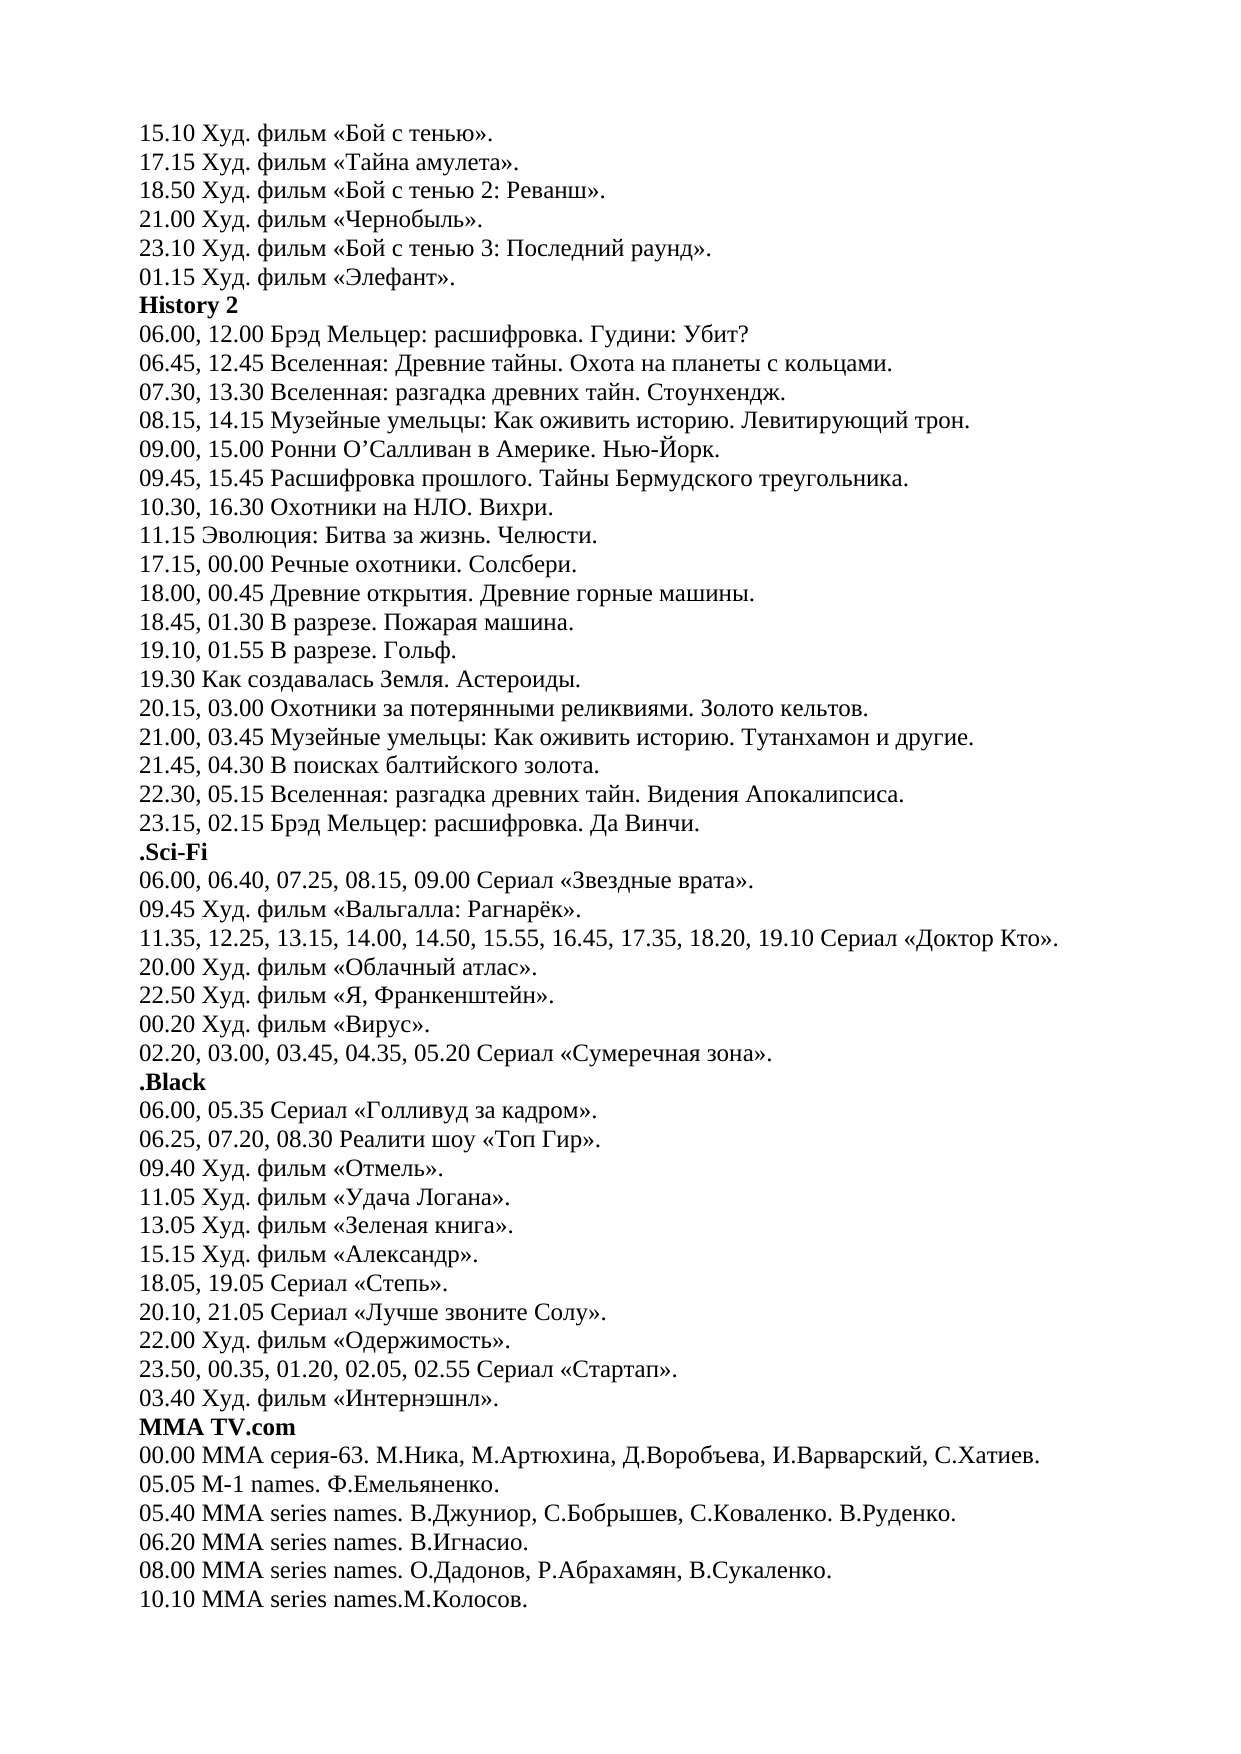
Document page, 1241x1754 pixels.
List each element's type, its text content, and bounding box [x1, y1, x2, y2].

text 18.45, 01.30 В разрезе. Пожарая машина. [139, 607, 1101, 636]
text 10.30, 16.30 Охотники на НЛО. Вихри. [139, 492, 1101, 521]
text 13.05 Худ. фильм «Зеленая книга». [139, 1211, 1101, 1239]
text 17.15 Худ. фильм «Тайна амулета». [139, 147, 1101, 176]
text .Sci-Fi [139, 837, 1101, 866]
text 10.10 MMA series names.M.Колосов. [139, 1584, 1101, 1613]
text 18.05, 19.05 Сериал «Степь». [139, 1268, 1101, 1297]
text 06.00, 12.00 Брэд Мельцер: расшифровка. Гудини: Убит? [139, 319, 1101, 348]
text 09.45, 15.45 Расшифровка прошлого. Тайны Бермудского треугольника. [139, 463, 1101, 492]
text 20.00 Худ. фильм «Облачный атлас». [139, 952, 1101, 981]
text 19.10, 01.55 В разрезе. Гольф. [139, 636, 1101, 664]
text 20.15, 03.00 Охотники за потерянными реликвиями. Золото кельтов. [139, 693, 1101, 722]
text 07.30, 13.30 Вселенная: разгадка древних тайн. Стоунхендж. [139, 377, 1101, 406]
text 20.10, 21.05 Сериал «Лучше звоните Солу». [139, 1297, 1101, 1326]
text 09.45 Худ. фильм «Вальгалла: Рагнарёк». [139, 894, 1101, 923]
text 19.30 Как создавалась Земля. Астероиды. [139, 664, 1101, 693]
text 05.05 M-1 names. Ф.Емельяненко. [139, 1469, 1101, 1498]
text 22.50 Худ. фильм «Я, Франкенштейн». [139, 981, 1101, 1009]
text 06.00, 05.35 Сериал «Голливуд за кадром». [139, 1096, 1101, 1124]
text 00.00 ММА серия-63. М.Ника, М.Артюхина, Д.Воробъева, И.Варварский, С.Хатиев. [139, 1441, 1101, 1469]
text 23.15, 02.15 Брэд Мельцер: расшифровка. Да Винчи. [139, 808, 1101, 837]
text 15.15 Худ. фильм «Александр». [139, 1239, 1101, 1268]
text 09.00, 15.00 Ронни О’Салливан в Америке. Нью-Йорк. [139, 434, 1101, 463]
text 21.45, 04.30 В поисках балтийского золота. [139, 751, 1101, 779]
text 23.10 Худ. фильм «Бой с тенью 3: Последний раунд». [139, 233, 1101, 262]
text 09.40 Худ. фильм «Отмель». [139, 1153, 1101, 1182]
text History 2 [139, 291, 1101, 319]
text 06.00, 06.40, 07.25, 08.15, 09.00 Сериал «Звездные врата». [139, 866, 1101, 894]
text 23.50, 00.35, 01.20, 02.05, 02.55 Сериал «Стартап». [139, 1354, 1101, 1383]
text 00.20 Худ. фильм «Вирус». [139, 1009, 1101, 1038]
text 11.05 Худ. фильм «Удача Логана». [139, 1182, 1101, 1211]
text 11.35, 12.25, 13.15, 14.00, 14.50, 15.55, 16.45, 17.35, 18.20, 19.10 Сериал «Доктор Кто». [139, 923, 1101, 952]
text 11.15 Эволюция: Битва за жизнь. Челюсти. [139, 521, 1101, 549]
text 03.40 Худ. фильм «Интернэшнл». [139, 1383, 1101, 1412]
text 22.30, 05.15 Вселенная: разгадка древних тайн. Видения Апокалипсиса. [139, 779, 1101, 808]
text 06.20 MMA series names. В.Игнасио. [139, 1527, 1101, 1556]
text 18.00, 00.45 Древние открытия. Древние горные машины. [139, 578, 1101, 607]
text 18.50 Худ. фильм «Бой с тенью 2: Реванш». [139, 176, 1101, 204]
text 06.25, 07.20, 08.30 Реалити шоу «Топ Гир». [139, 1124, 1101, 1153]
text 21.00, 03.45 Музейные умельцы: Как оживить историю. Тутанхамон и другие. [139, 722, 1101, 751]
text 05.40 MMA series names. В.Джуниор, С.Бобрышев, С.Коваленко. В.Руденко. [139, 1498, 1101, 1527]
text 08.15, 14.15 Музейные умельцы: Как оживить историю. Левитирующий трон. [139, 406, 1101, 434]
text 15.10 Худ. фильм «Бой с тенью». [139, 118, 1101, 147]
text .Black [139, 1067, 1101, 1096]
text 17.15, 00.00 Речные охотники. Солсбери. [139, 549, 1101, 578]
text 08.00 MMA series names. О.Дадонов, Р.Абрахамян, В.Сукаленко. [139, 1556, 1101, 1584]
text MMA TV.com [139, 1412, 1101, 1441]
text 21.00 Худ. фильм «Чернобыль». [139, 204, 1101, 233]
text 01.15 Худ. фильм «Элефант». [139, 262, 1101, 291]
text 02.20, 03.00, 03.45, 04.35, 05.20 Сериал «Сумеречная зона». [139, 1038, 1101, 1067]
text 06.45, 12.45 Вселенная: Древние тайны. Охота на планеты с кольцами. [139, 348, 1101, 377]
text 22.00 Худ. фильм «Одержимость». [139, 1326, 1101, 1354]
